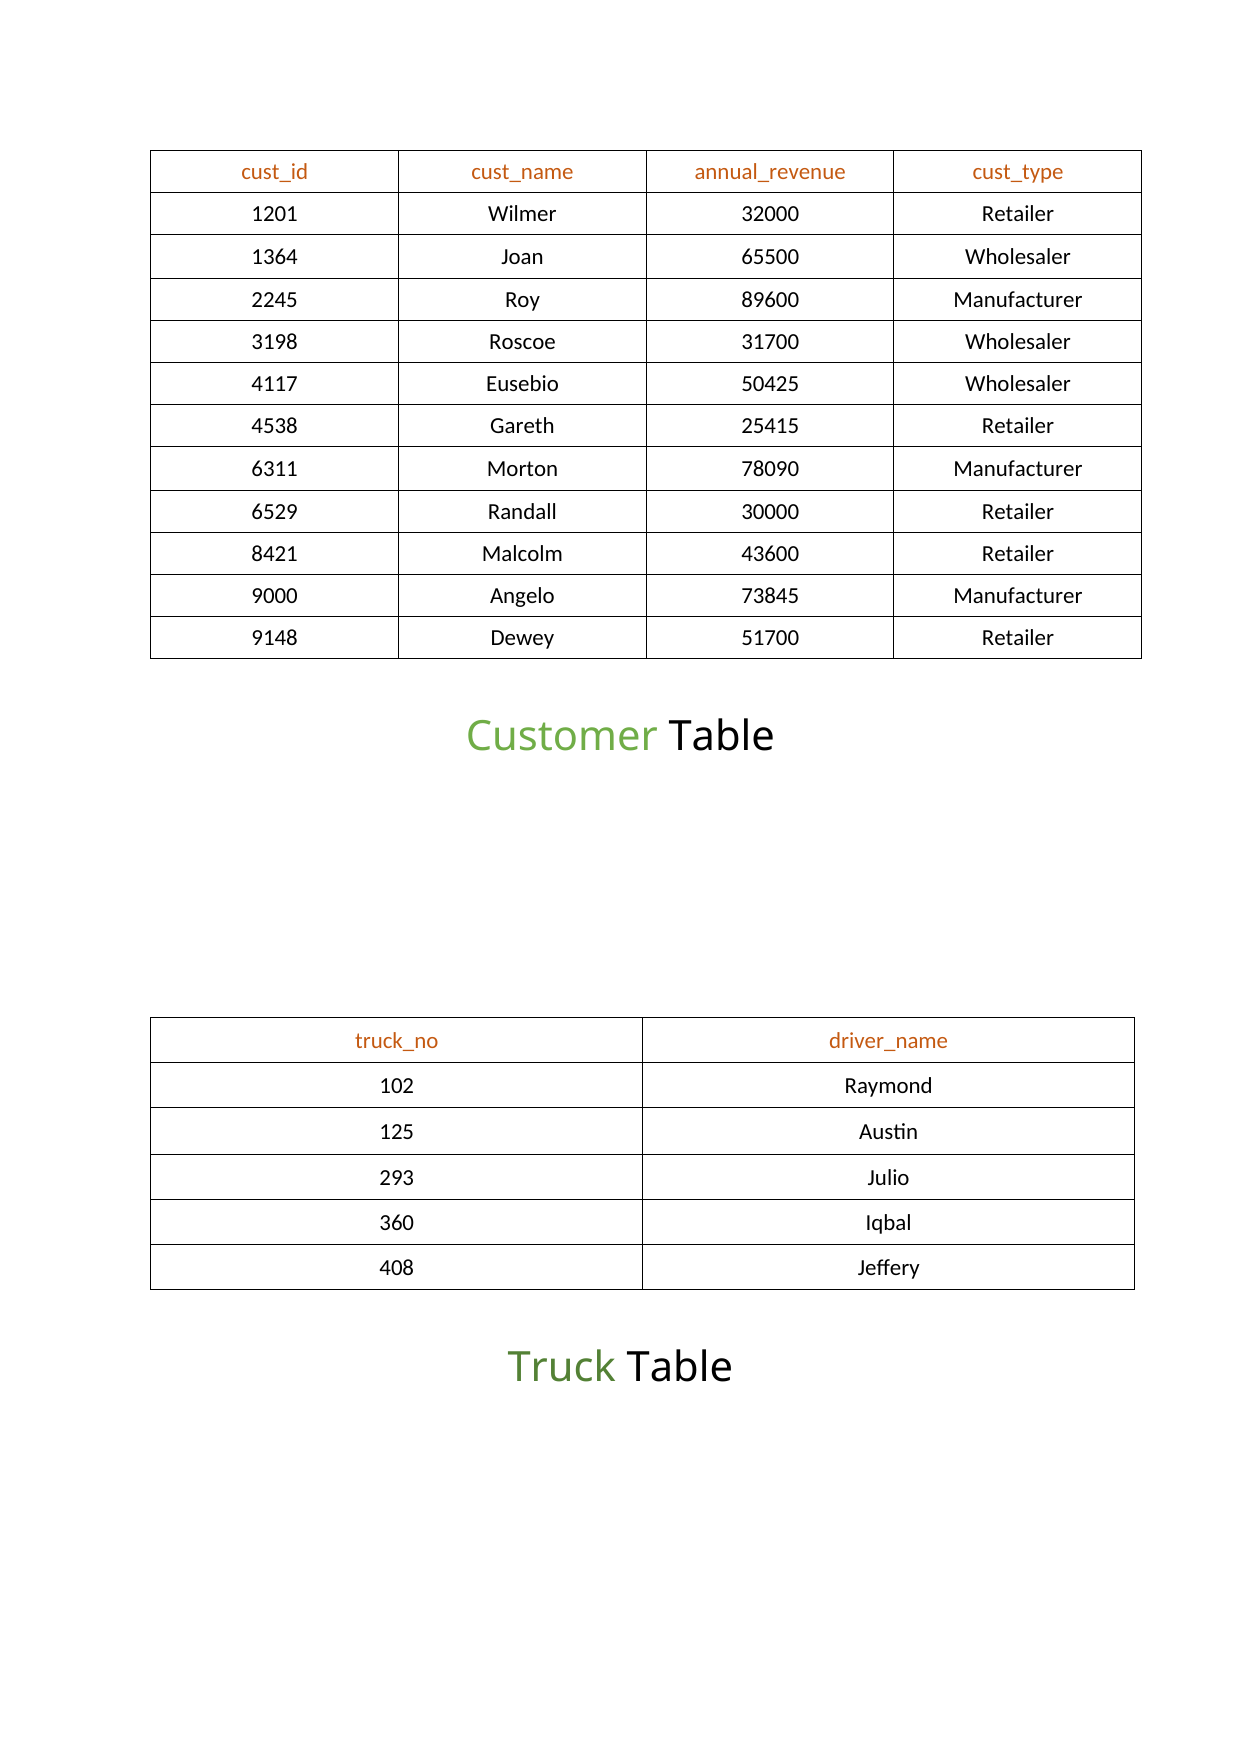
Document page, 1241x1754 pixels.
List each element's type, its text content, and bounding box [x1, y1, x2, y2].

table_cell Jeffery [643, 1245, 1134, 1289]
table_header cust_type [894, 151, 1141, 192]
table_cell 51700 [647, 617, 893, 658]
table_cell 89600 [647, 279, 893, 320]
table_cell Wholesaler [894, 321, 1141, 362]
table_cell Wholesaler [894, 235, 1141, 278]
table_cell 293 [151, 1155, 642, 1199]
table_cell Malcolm [399, 533, 646, 574]
table_cell Roscoe [399, 321, 646, 362]
table_cell Retailer [894, 193, 1141, 234]
table_cell 1201 [151, 193, 398, 234]
table_cell Retailer [894, 491, 1141, 532]
table_cell Retailer [894, 405, 1141, 446]
table_cell 4538 [151, 405, 398, 446]
table_cell Manufacturer [894, 575, 1141, 616]
text Customer Table [150, 706, 1090, 762]
table_cell 31700 [647, 321, 893, 362]
table_cell Angelo [399, 575, 646, 616]
table_cell 78090 [647, 447, 893, 490]
table_cell 8421 [151, 533, 398, 574]
table_cell 4117 [151, 363, 398, 404]
table_header driver_name [643, 1018, 1134, 1062]
table_cell Dewey [399, 617, 646, 658]
table_header annual_revenue [647, 151, 893, 192]
table_cell Manufacturer [894, 447, 1141, 490]
table_header cust_name [399, 151, 646, 192]
table_cell 125 [151, 1108, 642, 1154]
table_cell 3198 [151, 321, 398, 362]
table_cell 102 [151, 1063, 642, 1107]
table_cell Randall [399, 491, 646, 532]
table_cell 6311 [151, 447, 398, 490]
table_cell 50425 [647, 363, 893, 404]
table_cell Retailer [894, 617, 1141, 658]
table_cell Gareth [399, 405, 646, 446]
table_cell 25415 [647, 405, 893, 446]
table_cell 73845 [647, 575, 893, 616]
table_cell Retailer [894, 533, 1141, 574]
table_header cust_id [151, 151, 398, 192]
table_cell Eusebio [399, 363, 646, 404]
table_cell 9000 [151, 575, 398, 616]
table_cell Iqbal [643, 1200, 1134, 1244]
table_cell Raymond [643, 1063, 1134, 1107]
table_cell 43600 [647, 533, 893, 574]
table_cell Manufacturer [894, 279, 1141, 320]
table_cell Wilmer [399, 193, 646, 234]
text Truck Table [150, 1337, 1090, 1394]
table_cell Wholesaler [894, 363, 1141, 404]
table_cell Morton [399, 447, 646, 490]
table_cell 1364 [151, 235, 398, 278]
table_cell Joan [399, 235, 646, 278]
table_cell 2245 [151, 279, 398, 320]
table_header truck_no [151, 1018, 642, 1062]
table_cell 408 [151, 1245, 642, 1289]
table_cell 65500 [647, 235, 893, 278]
table_cell Austin [643, 1108, 1134, 1154]
table_cell 6529 [151, 491, 398, 532]
table_cell Julio [643, 1155, 1134, 1199]
table_cell Roy [399, 279, 646, 320]
table_cell 9148 [151, 617, 398, 658]
table_cell 360 [151, 1200, 642, 1244]
table_cell 32000 [647, 193, 893, 234]
table_cell 30000 [647, 491, 893, 532]
